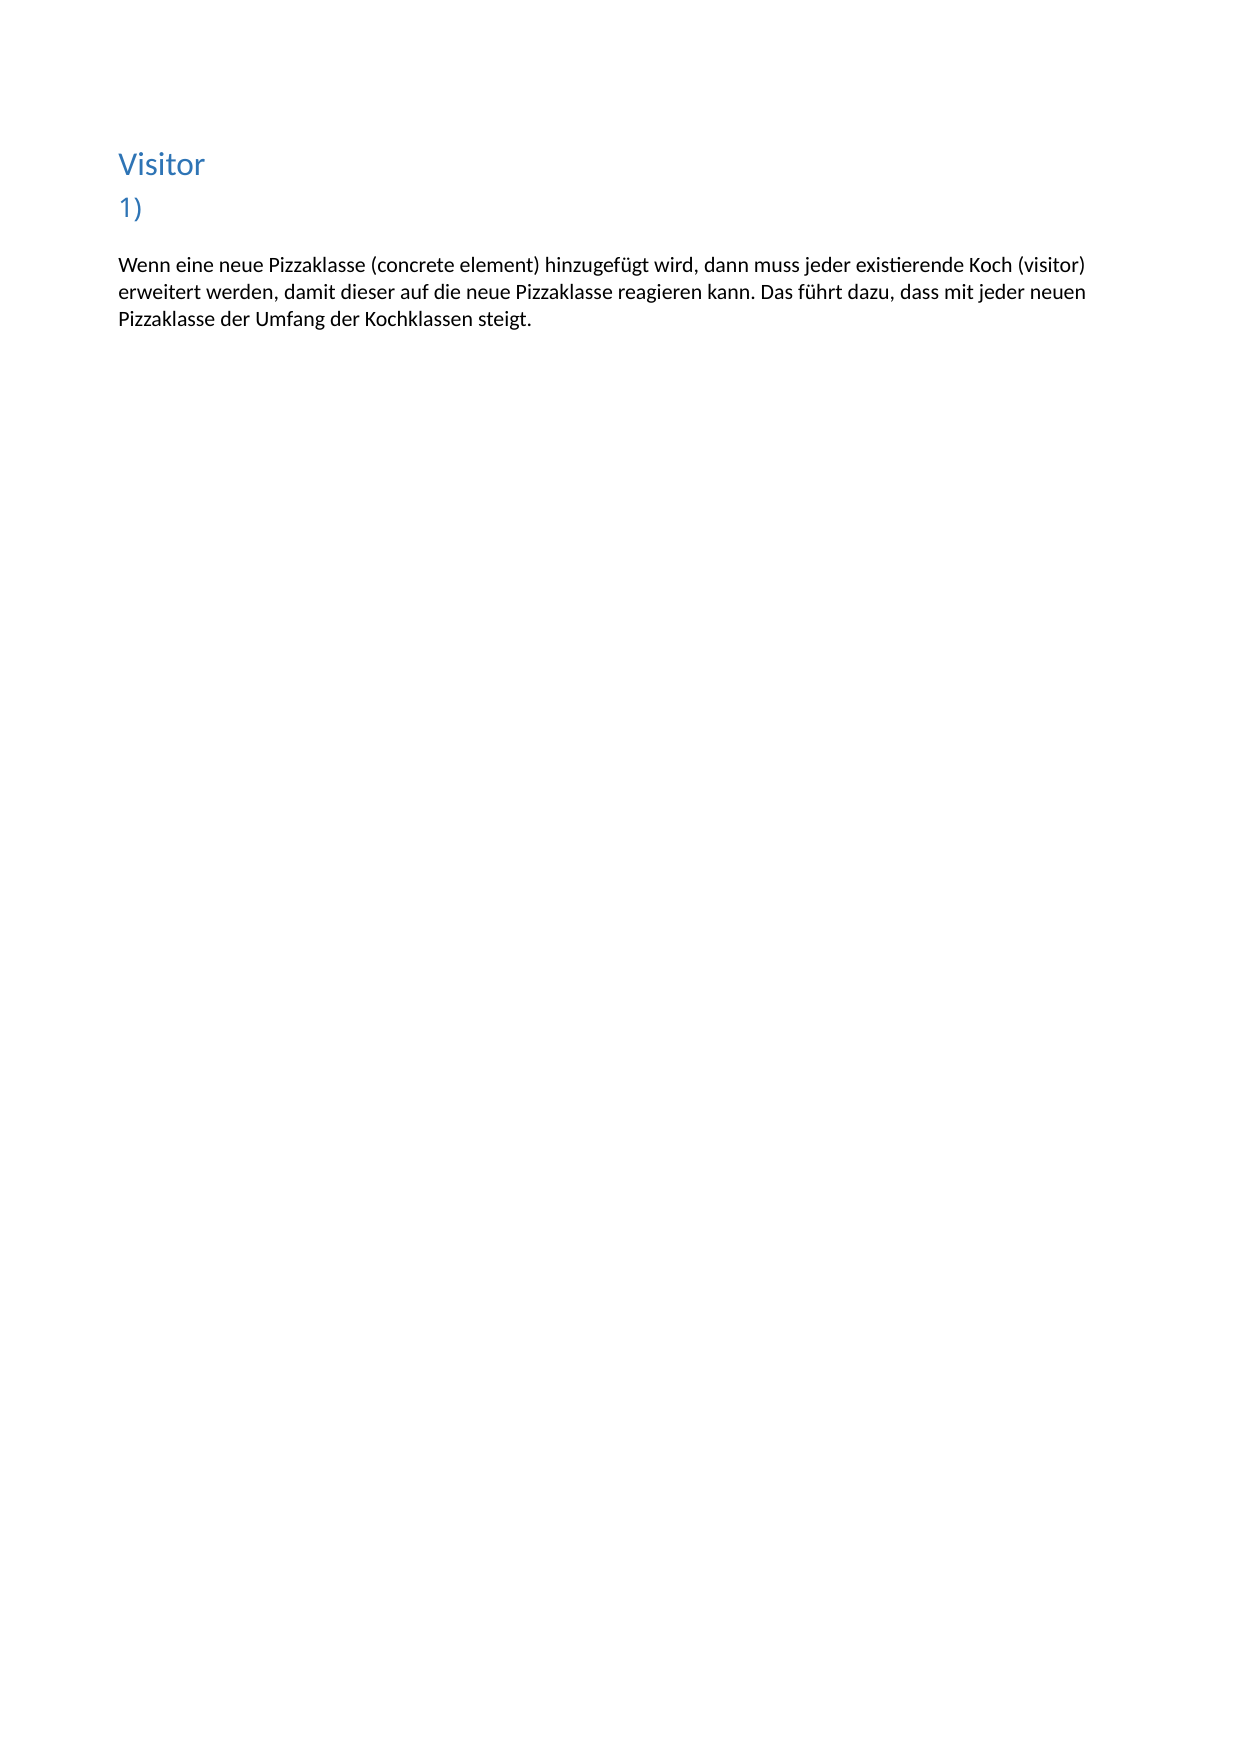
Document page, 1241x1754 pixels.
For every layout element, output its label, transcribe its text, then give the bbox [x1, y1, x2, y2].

subtitle Visitor [118, 143, 1122, 184]
text Wenn eine neue Pizzaklasse (concrete element) hinzugefügt wird, dann muss jeder existierende Koch (visitor) erweitert werden, damit dieser auf die neue Pizzaklasse reagieren kann. Das führt dazu, dass mit jeder neuen Pizzaklasse der Umfang der Kochklassen steigt. [118, 252, 1122, 332]
subtitle 1) [118, 188, 1122, 225]
